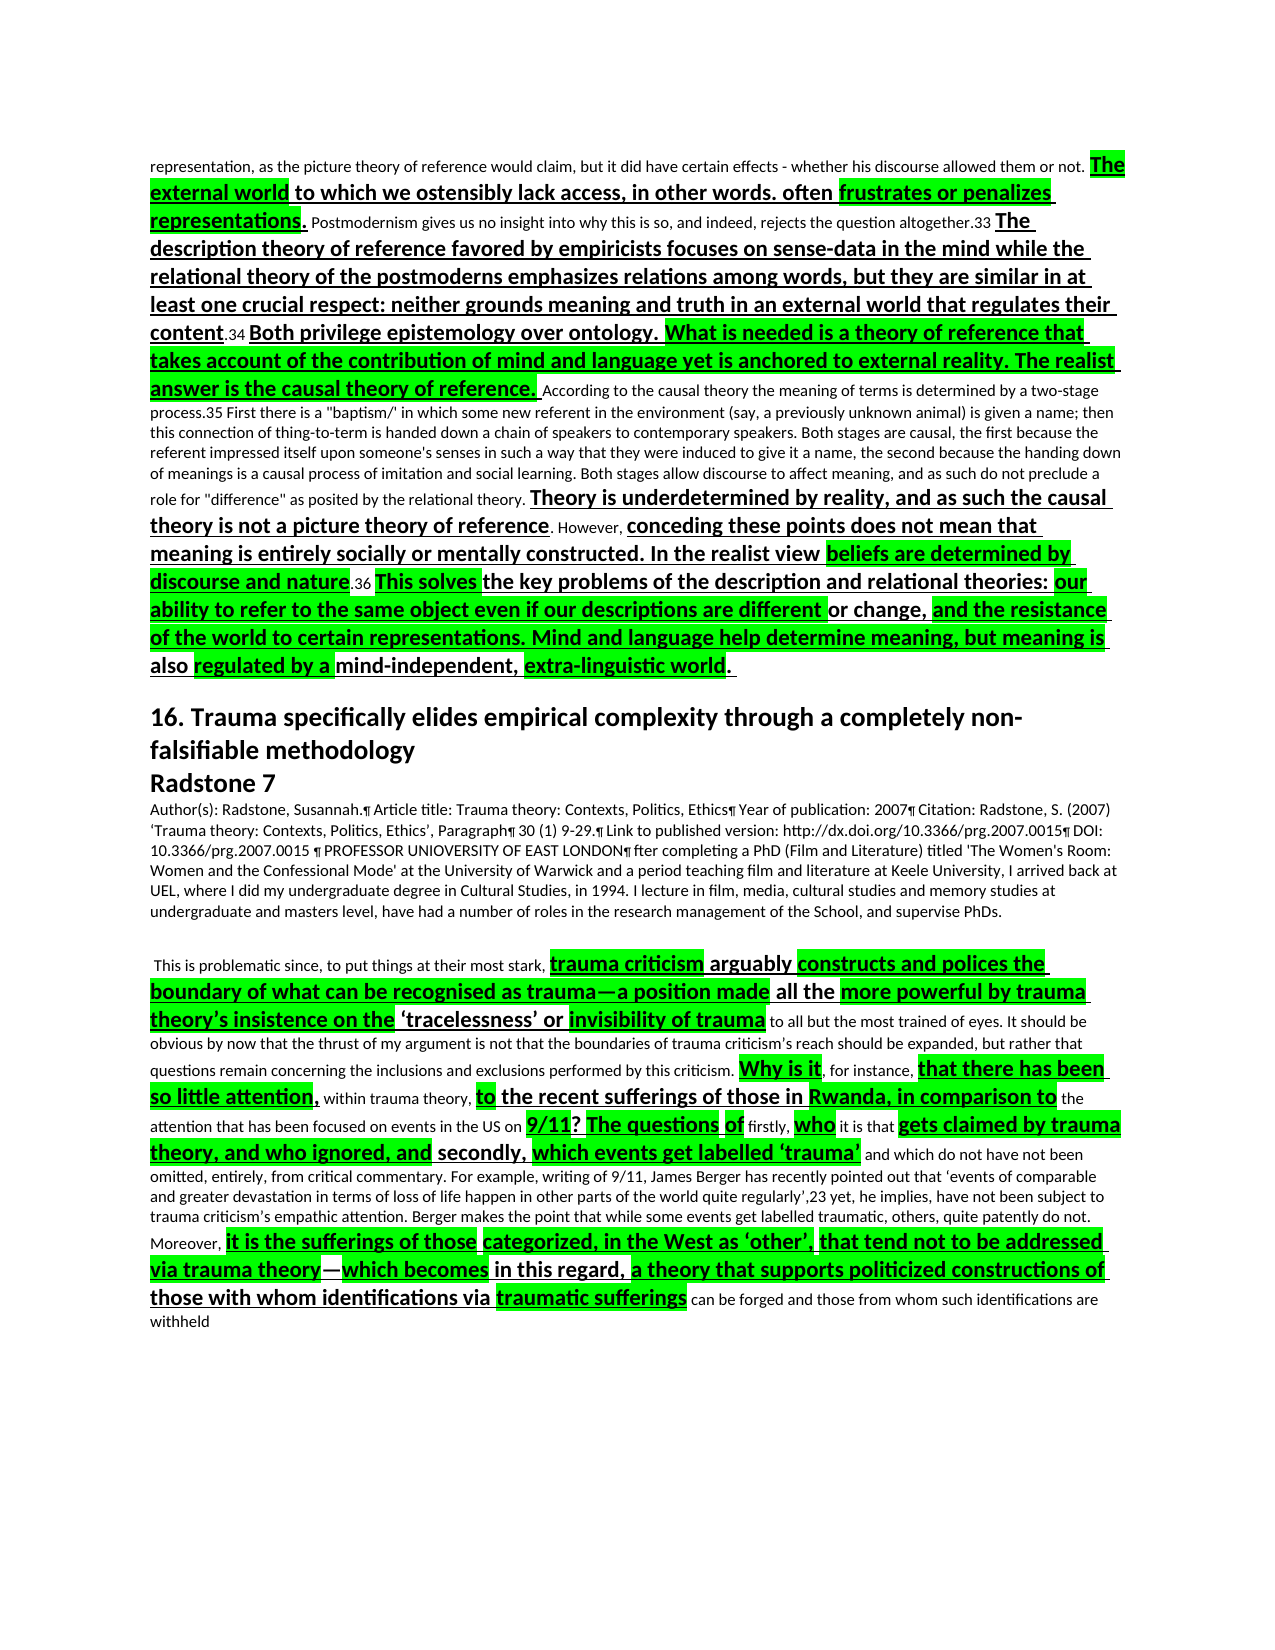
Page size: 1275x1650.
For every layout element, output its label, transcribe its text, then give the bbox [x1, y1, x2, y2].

subtitle 16. Trauma specifically elides empirical complexity through a completely non-falsifiable methodology [150, 700, 1125, 766]
text This is problematic since, to put things at their most stark, trauma criticism arguably constructs and polices the boundary of what can be recognised as trauma—a position made all the more powerful by trauma theory’s insistence on the ‘tracelessness’ or invisibility of trauma to all but the most trained of eyes. It should be obvious by now that the thrust of my argument is not that the boundaries of trauma criticism’s reach should be expanded, but rather that questions remain concerning the inclusions and exclusions performed by this criticism. Why is it, for instance, that there has been so little attention, within trauma theory, to the recent sufferings of those in Rwanda, in comparison to the attention that has been focused on events in the US on 9/11? The questions of firstly, who it is that gets claimed by trauma theory, and who ignored, and secondly, which events get labelled ‘trauma’ and which do not have not been omitted, entirely, from critical commentary. For example, writing of 9/11, James Berger has recently pointed out that ‘events of comparable and greater devastation in terms of loss of life happen in other parts of the world quite regularly’,23 yet, he implies, have not been subject to trauma criticism’s empathic attention. Berger makes the point that while some events get labelled traumatic, others, quite patently do not. Moreover, it is the sufferings of those categorized, in the West as ‘other’, that tend not to be addressed via trauma theory—which becomes in this regard, a theory that supports politicized constructions of those with whom identifications via traumatic sufferings can be forged and those from whom such identifications are withheld [150, 949, 1125, 1331]
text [150, 150, 1125, 679]
text Radstone 7 [150, 766, 1125, 799]
text Author(s): Radstone, Susannah.¶ Article title: Trauma theory: Contexts, Politics, Ethics¶ Year of publication: 2007¶ Citation: Radstone, S. (2007) ‘Trauma theory: Contexts, Politics, Ethics’, Paragraph¶ 30 (1) 9-29.¶ Link to published version: http://dx.doi.org/10.3366/prg.2007.0015¶ DOI: 10.3366/prg.2007.0015 ¶ PROFESSOR UNIOVERSITY OF EAST LONDON¶ fter completing a PhD (Film and Literature) titled 'The Women's Room: Women and the Confessional Mode' at the University of Warwick and a period teaching film and literature at Keele University, I arrived back at UEL, where I did my undergraduate degree in Cultural Studies, in 1994. I lecture in film, media, cultural studies and memory studies at undergraduate and masters level, have had a number of roles in the research management of the School, and supervise PhDs. [150, 799, 1125, 921]
